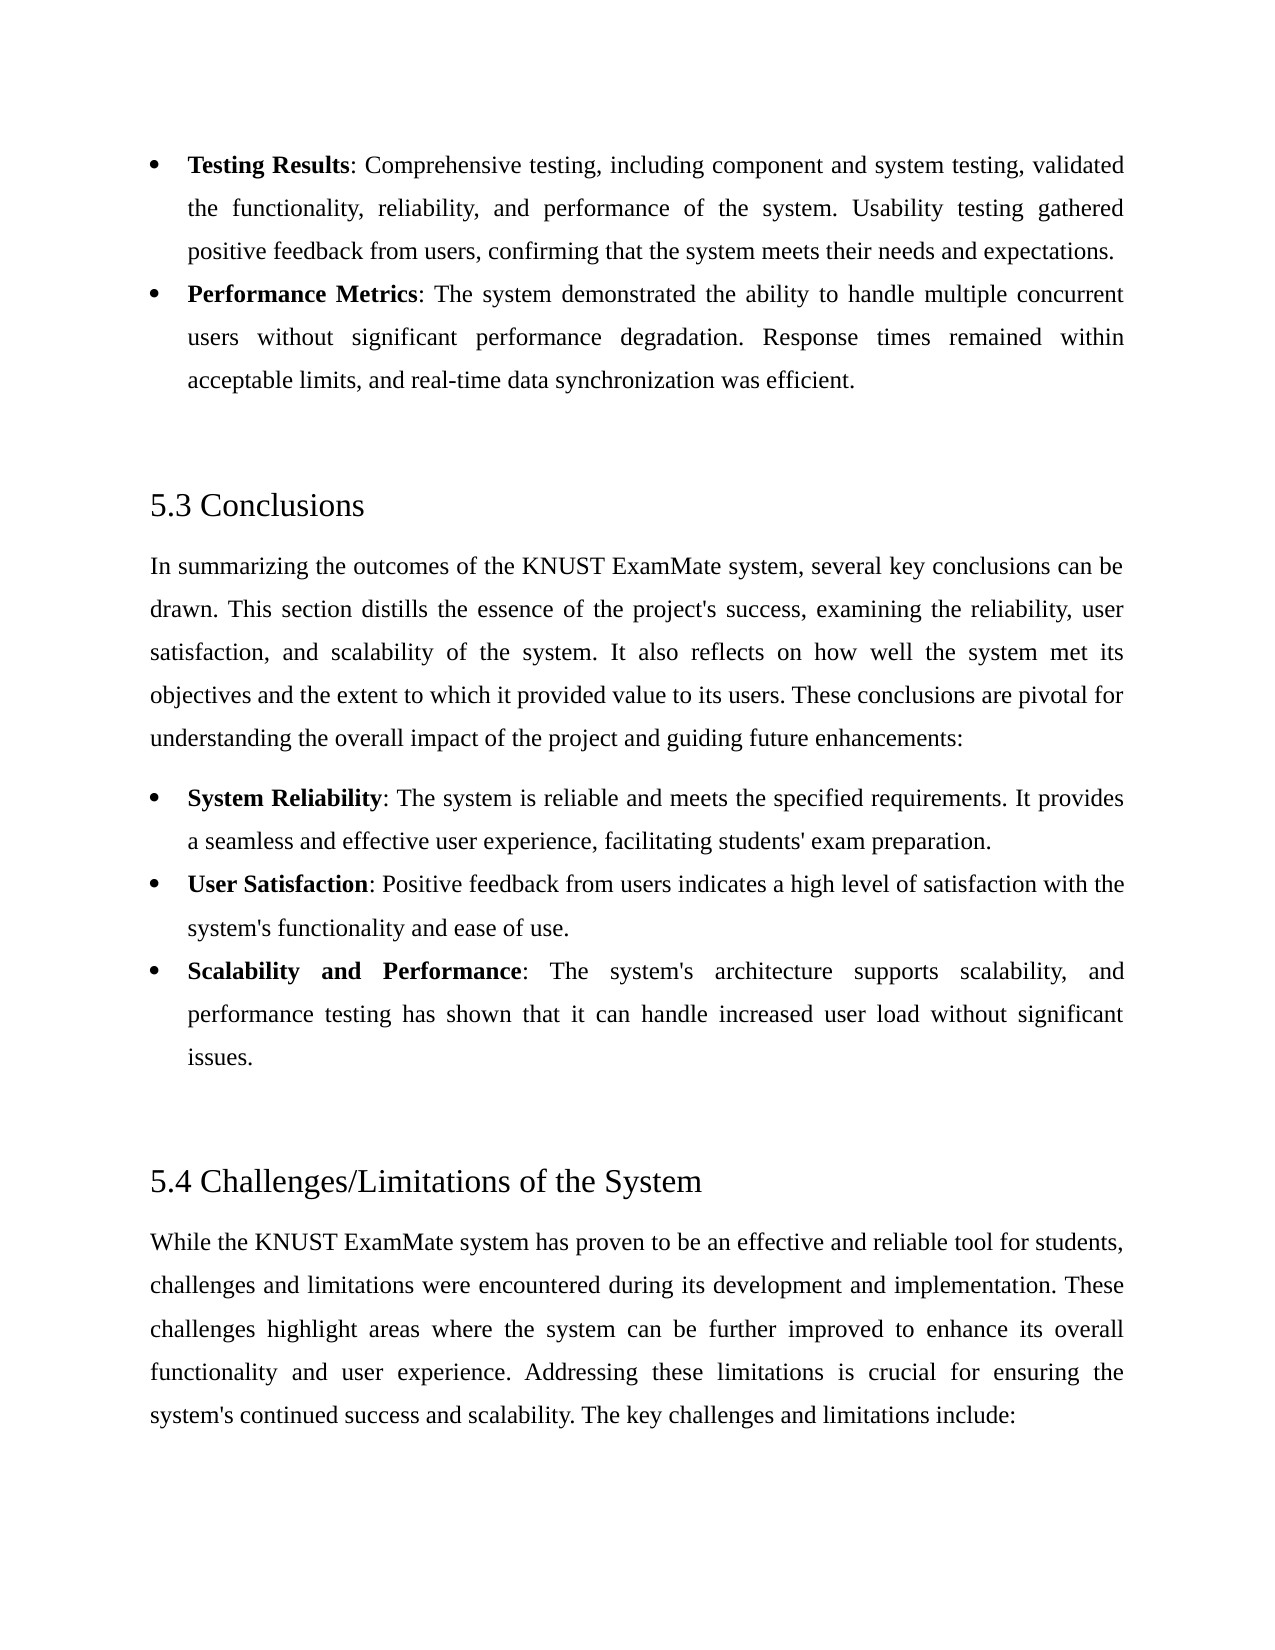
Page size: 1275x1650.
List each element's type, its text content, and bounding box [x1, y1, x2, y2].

list System Reliability: The system is reliable and meets the specified requirements. It provides a seamless and effective user experience, facilitating students' exam preparation. [150, 783, 1125, 855]
text In summarizing the outcomes of the KNUST ExamMate system, several key conclusions can be drawn. This section distills the essence of the project's success, examining the reliability, user satisfaction, and scalability of the system. It also reflects on how well the system met its objectives and the extent to which it provided value to its users. These conclusions are pivotal for understanding the overall impact of the project and guiding future enhancements: [150, 551, 1125, 752]
subtitle 5.4 Challenges/Limitations of the System [150, 1162, 1125, 1200]
text While the KNUST ExamMate system has proven to be an effective and reliable tool for students, challenges and limitations were encountered during its development and implementation. These challenges highlight areas where the system can be further improved to enhance its overall functionality and user experience. Addressing these limitations is crucial for ensuring the system's continued success and scalability. The key challenges and limitations include: [150, 1227, 1125, 1429]
subtitle 5.3 Conclusions [150, 485, 1125, 523]
list Scalability and Performance: The system's architecture supports scalability, and performance testing has shown that it can handle increased user load without significant issues. [150, 956, 1125, 1071]
list Performance Metrics: The system demonstrated the ability to handle multiple concurrent users without significant performance degradation. Response times remained within acceptable limits, and real-time data synchronization was efficient. [150, 279, 1125, 394]
list User Satisfaction: Positive feedback from users indicates a high level of satisfaction with the system's functionality and ease of use. [150, 869, 1125, 941]
list Testing Results: Comprehensive testing, including component and system testing, validated the functionality, reliability, and performance of the system. Usability testing gathered positive feedback from users, confirming that the system meets their needs and expectations. [150, 150, 1125, 265]
